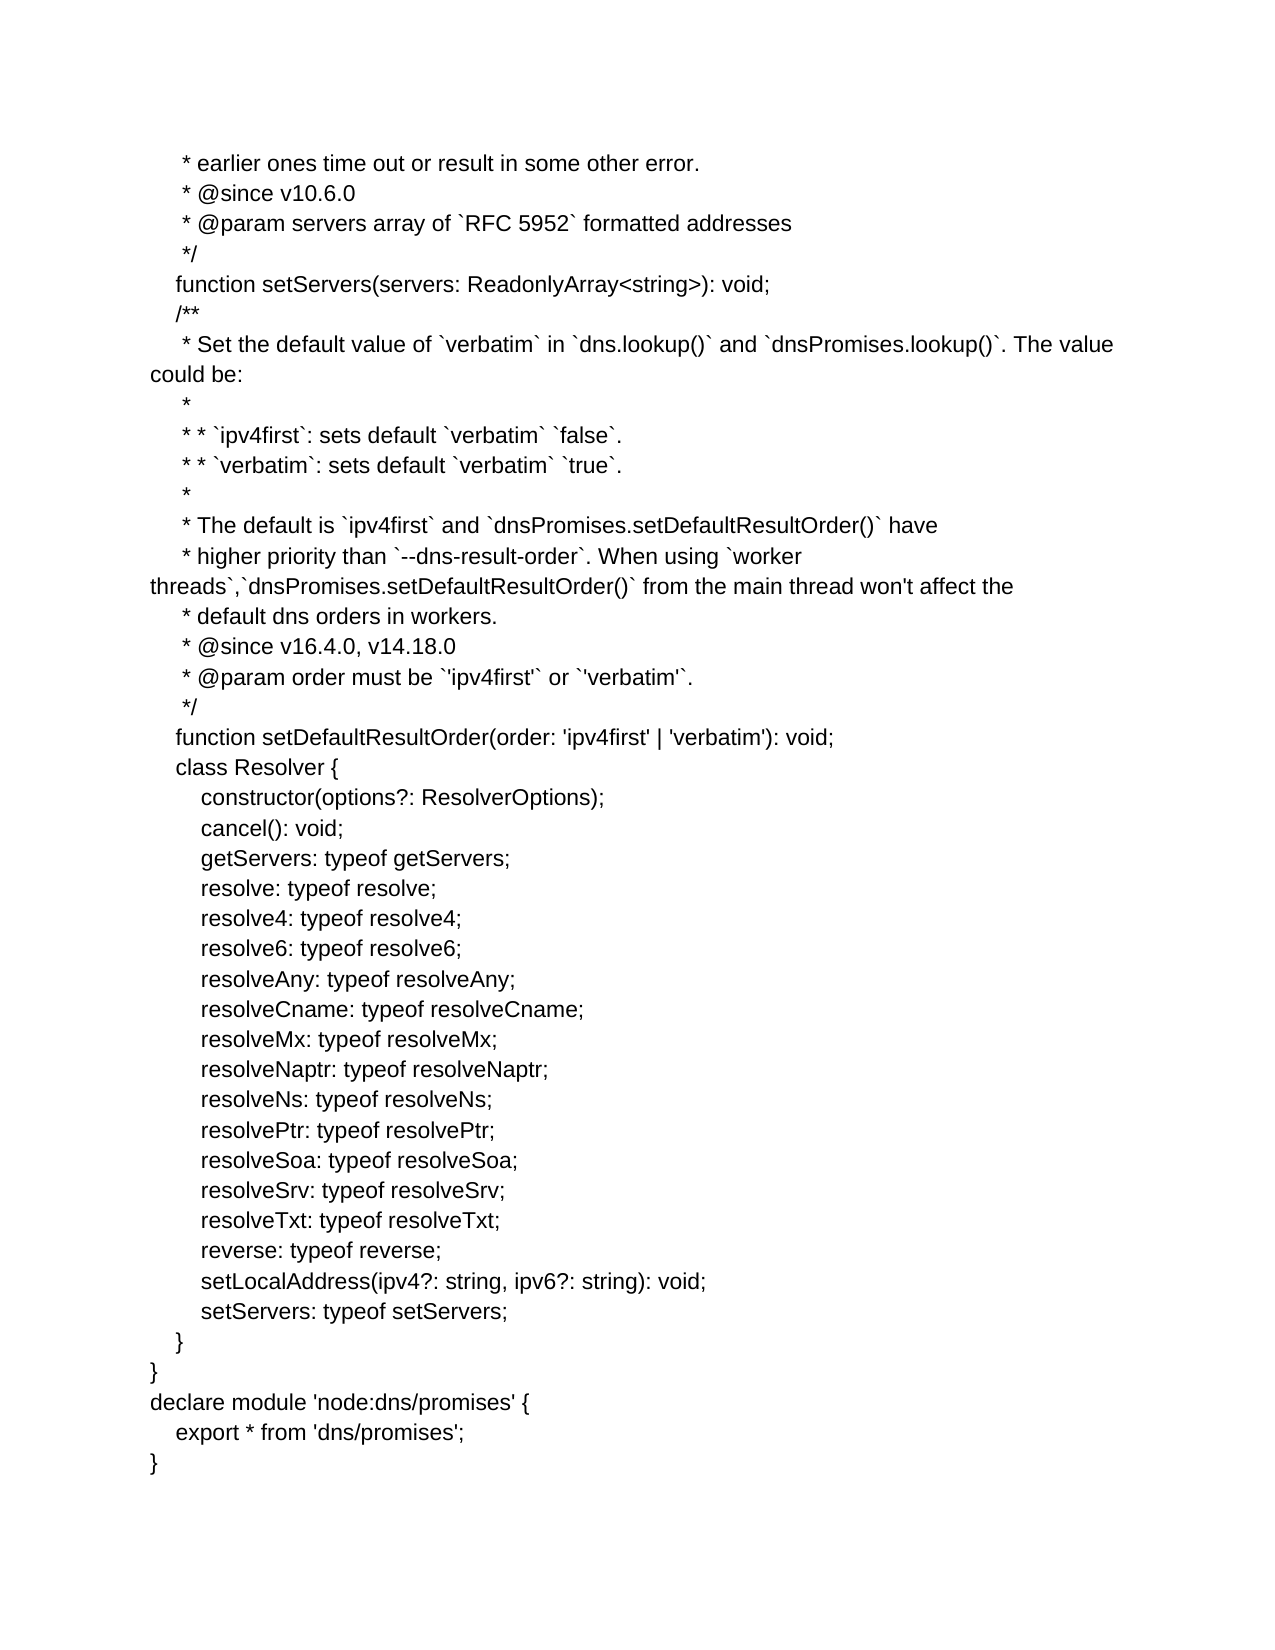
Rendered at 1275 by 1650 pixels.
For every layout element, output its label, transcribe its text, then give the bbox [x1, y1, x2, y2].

text constructor(options?: ResolverOptions); [150, 784, 1125, 811]
text resolve: typeof resolve; [150, 875, 1125, 901]
text reverse: typeof reverse; [150, 1237, 1125, 1264]
text resolve4: typeof resolve4; [150, 905, 1125, 932]
text export * from 'dns/promises'; [150, 1419, 1125, 1445]
text resolveAny: typeof resolveAny; [150, 966, 1125, 992]
text * [150, 482, 1125, 509]
text * * `ipv4first`: sets default `verbatim` `false`. [150, 422, 1125, 448]
text /** [150, 301, 1125, 327]
text } [150, 1449, 1125, 1475]
text resolve6: typeof resolve6; [150, 935, 1125, 962]
text * higher priority than `--dns-result-order`. When using `worker threads`,`dnsPromises.setDefaultResultOrder()` from the main thread won't affect the [150, 543, 1125, 599]
text getServers: typeof getServers; [150, 845, 1125, 871]
text * @since v10.6.0 [150, 180, 1125, 207]
text function setServers(servers: ReadonlyArray<string>): void; [150, 271, 1125, 297]
text * @since v16.4.0, v14.18.0 [150, 633, 1125, 660]
text resolvePtr: typeof resolvePtr; [150, 1117, 1125, 1143]
text resolveSrv: typeof resolveSrv; [150, 1177, 1125, 1203]
text * Set the default value of `verbatim` in `dns.lookup()` and `dnsPromises.lookup()`. The value could be: [150, 331, 1125, 388]
text * @param order must be `'ipv4first'` or `'verbatim'`. [150, 663, 1125, 690]
text function setDefaultResultOrder(order: 'ipv4first' | 'verbatim'): void; [150, 724, 1125, 750]
text * @param servers array of `RFC 5952` formatted addresses [150, 210, 1125, 237]
text resolveSoa: typeof resolveSoa; [150, 1147, 1125, 1173]
text * * `verbatim`: sets default `verbatim` `true`. [150, 452, 1125, 478]
text * [150, 392, 1125, 418]
text resolveCname: typeof resolveCname; [150, 996, 1125, 1022]
text */ [150, 241, 1125, 267]
text declare module 'node:dns/promises' { [150, 1388, 1125, 1415]
text class Resolver { [150, 754, 1125, 781]
text resolveTxt: typeof resolveTxt; [150, 1207, 1125, 1234]
text } [150, 1358, 1125, 1385]
text resolveMx: typeof resolveMx; [150, 1026, 1125, 1052]
text } [150, 1328, 1125, 1354]
text * earlier ones time out or result in some other error. [150, 150, 1125, 176]
text setServers: typeof setServers; [150, 1298, 1125, 1324]
text * The default is `ipv4first` and `dnsPromises.setDefaultResultOrder()` have [150, 512, 1125, 539]
text * default dns orders in workers. [150, 603, 1125, 629]
text resolveNs: typeof resolveNs; [150, 1086, 1125, 1113]
text resolveNaptr: typeof resolveNaptr; [150, 1056, 1125, 1083]
text */ [150, 694, 1125, 720]
text setLocalAddress(ipv4?: string, ipv6?: string): void; [150, 1268, 1125, 1294]
text cancel(): void; [150, 814, 1125, 841]
